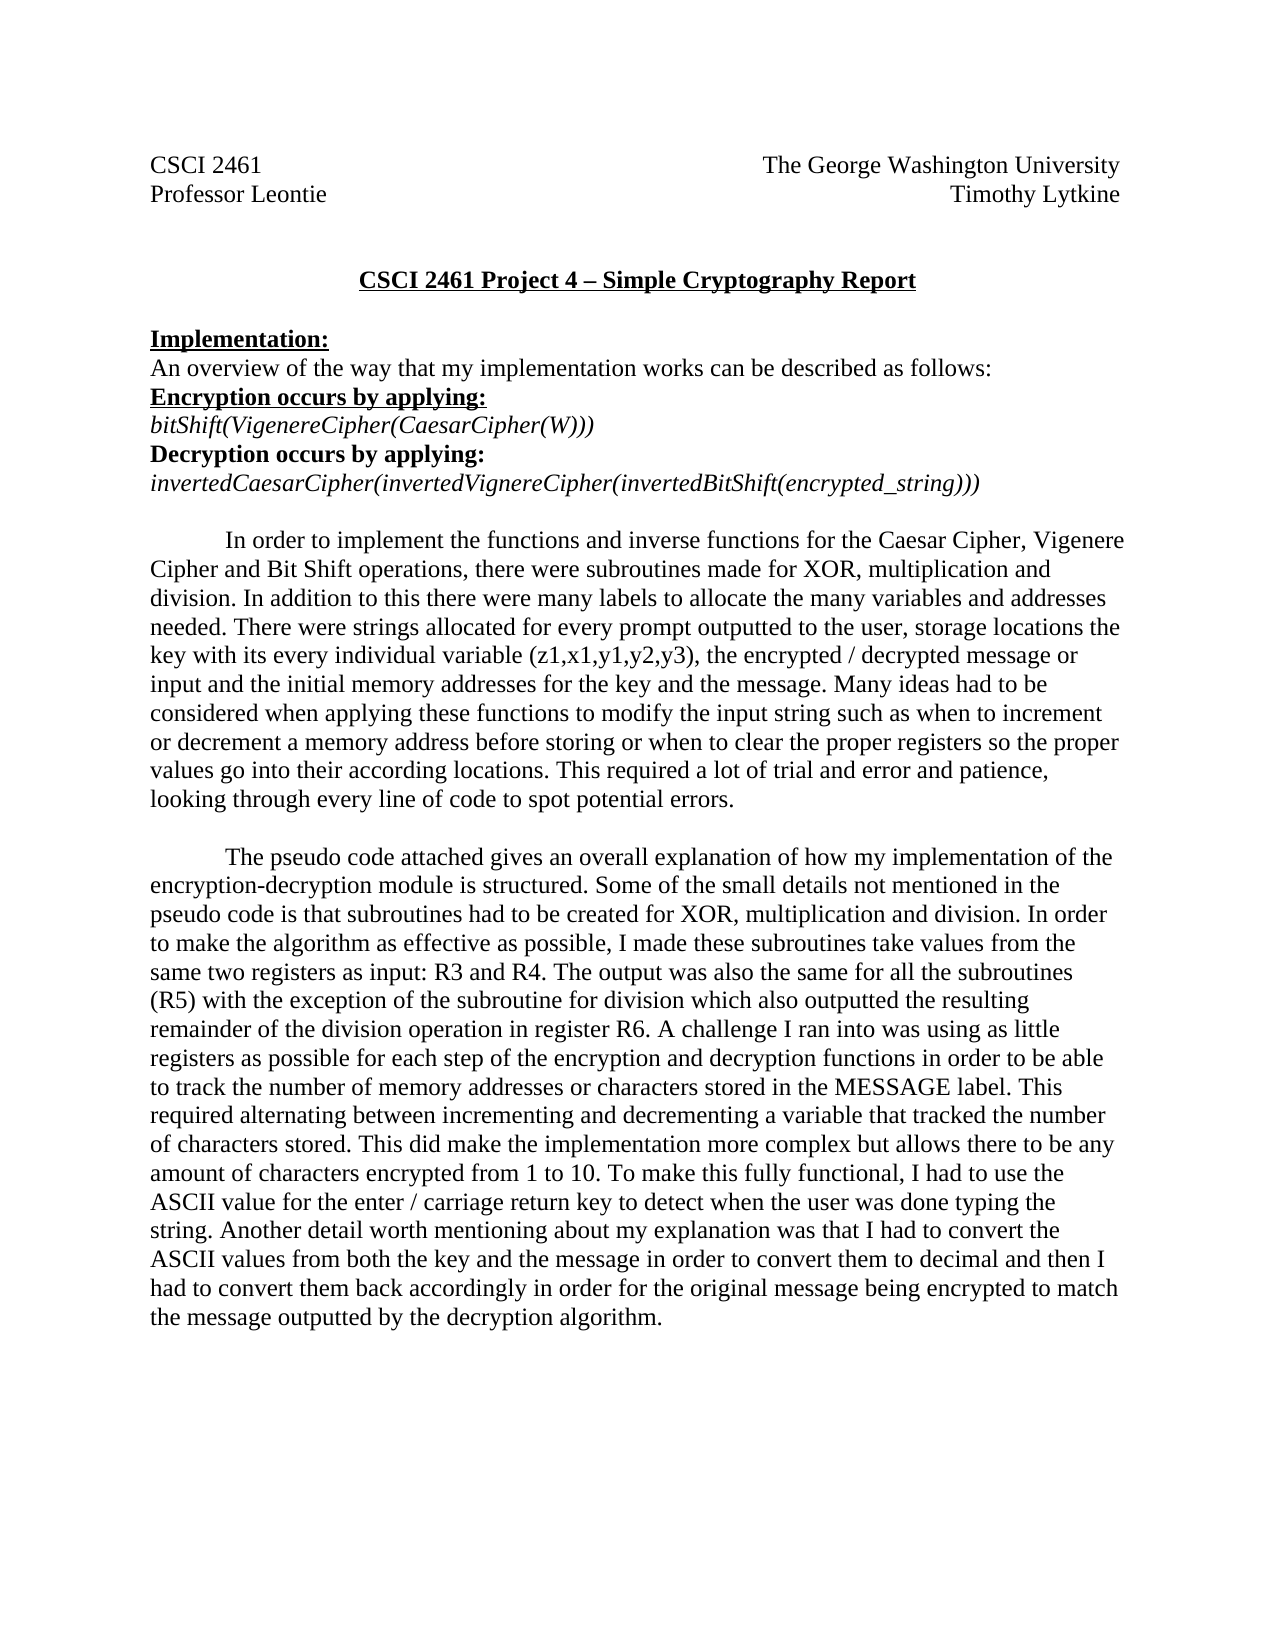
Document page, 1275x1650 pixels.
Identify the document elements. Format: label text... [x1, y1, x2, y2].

text The pseudo code attached gives an overall explanation of how my implementation of the encryption-decryption module is structured. Some of the small details not mentioned in the pseudo code is that subroutines had to be created for XOR, multiplication and division. In order to make the algorithm as effective as possible, I made these subroutines take values from the same two registers as input: R3 and R4. The output was also the same for all the subroutines (R5) with the exception of the subroutine for division which also outputted the resulting remainder of the division operation in register R6. A challenge I ran into was using as little registers as possible for each step of the encryption and decryption functions in order to be able to track the number of memory addresses or characters stored in the MESSAGE label. This required alternating between incrementing and decrementing a variable that tracked the number of characters stored. This did make the implementation more complex but allows there to be any amount of characters encrypted from 1 to 10. To make this fully functional, I had to use the ASCII value for the enter / carriage return key to detect when the user was done typing the string. Another detail worth mentioning about my explanation was that I had to convert the ASCII values from both the key and the message in order to convert them to decimal and then I had to convert them back accordingly in order for the original message being encrypted to match the message outputted by the decryption algorithm. [150, 842, 1125, 1331]
text Encryption occurs by applying: [150, 382, 1125, 411]
text CSCI 2461 The George Washington University [150, 150, 1125, 179]
text CSCI 2461 Project 4 – Simple Cryptography Report [150, 265, 1125, 294]
text bitShift(VigenereCipher(CaesarCipher(W))) [150, 411, 1125, 439]
text An overview of the way that my implementation works can be described as follows: [150, 353, 1125, 382]
text Professor Leontie Timothy Lytkine [150, 179, 1125, 236]
text Decryption occurs by applying: invertedCaesarCipher(invertedVignereCipher(invertedBitShift(encrypted_string))) [150, 439, 1125, 497]
text In order to implement the functions and inverse functions for the Caesar Cipher, Vigenere Cipher and Bit Shift operations, there were subroutines made for XOR, multiplication and division. In addition to this there were many labels to allocate the many variables and addresses needed. There were strings allocated for every prompt outputted to the user, storage locations the key with its every individual variable (z1,x1,y1,y2,y3), the encrypted / decrypted message or input and the initial memory addresses for the key and the message. Many ideas had to be considered when applying these functions to modify the input string such as when to increment or decrement a memory address before storing or when to clear the proper registers so the proper values go into their according locations. This required a lot of trial and error and patience, looking through every line of code to spot potential errors. [150, 526, 1125, 813]
text Implementation: [150, 324, 1125, 353]
